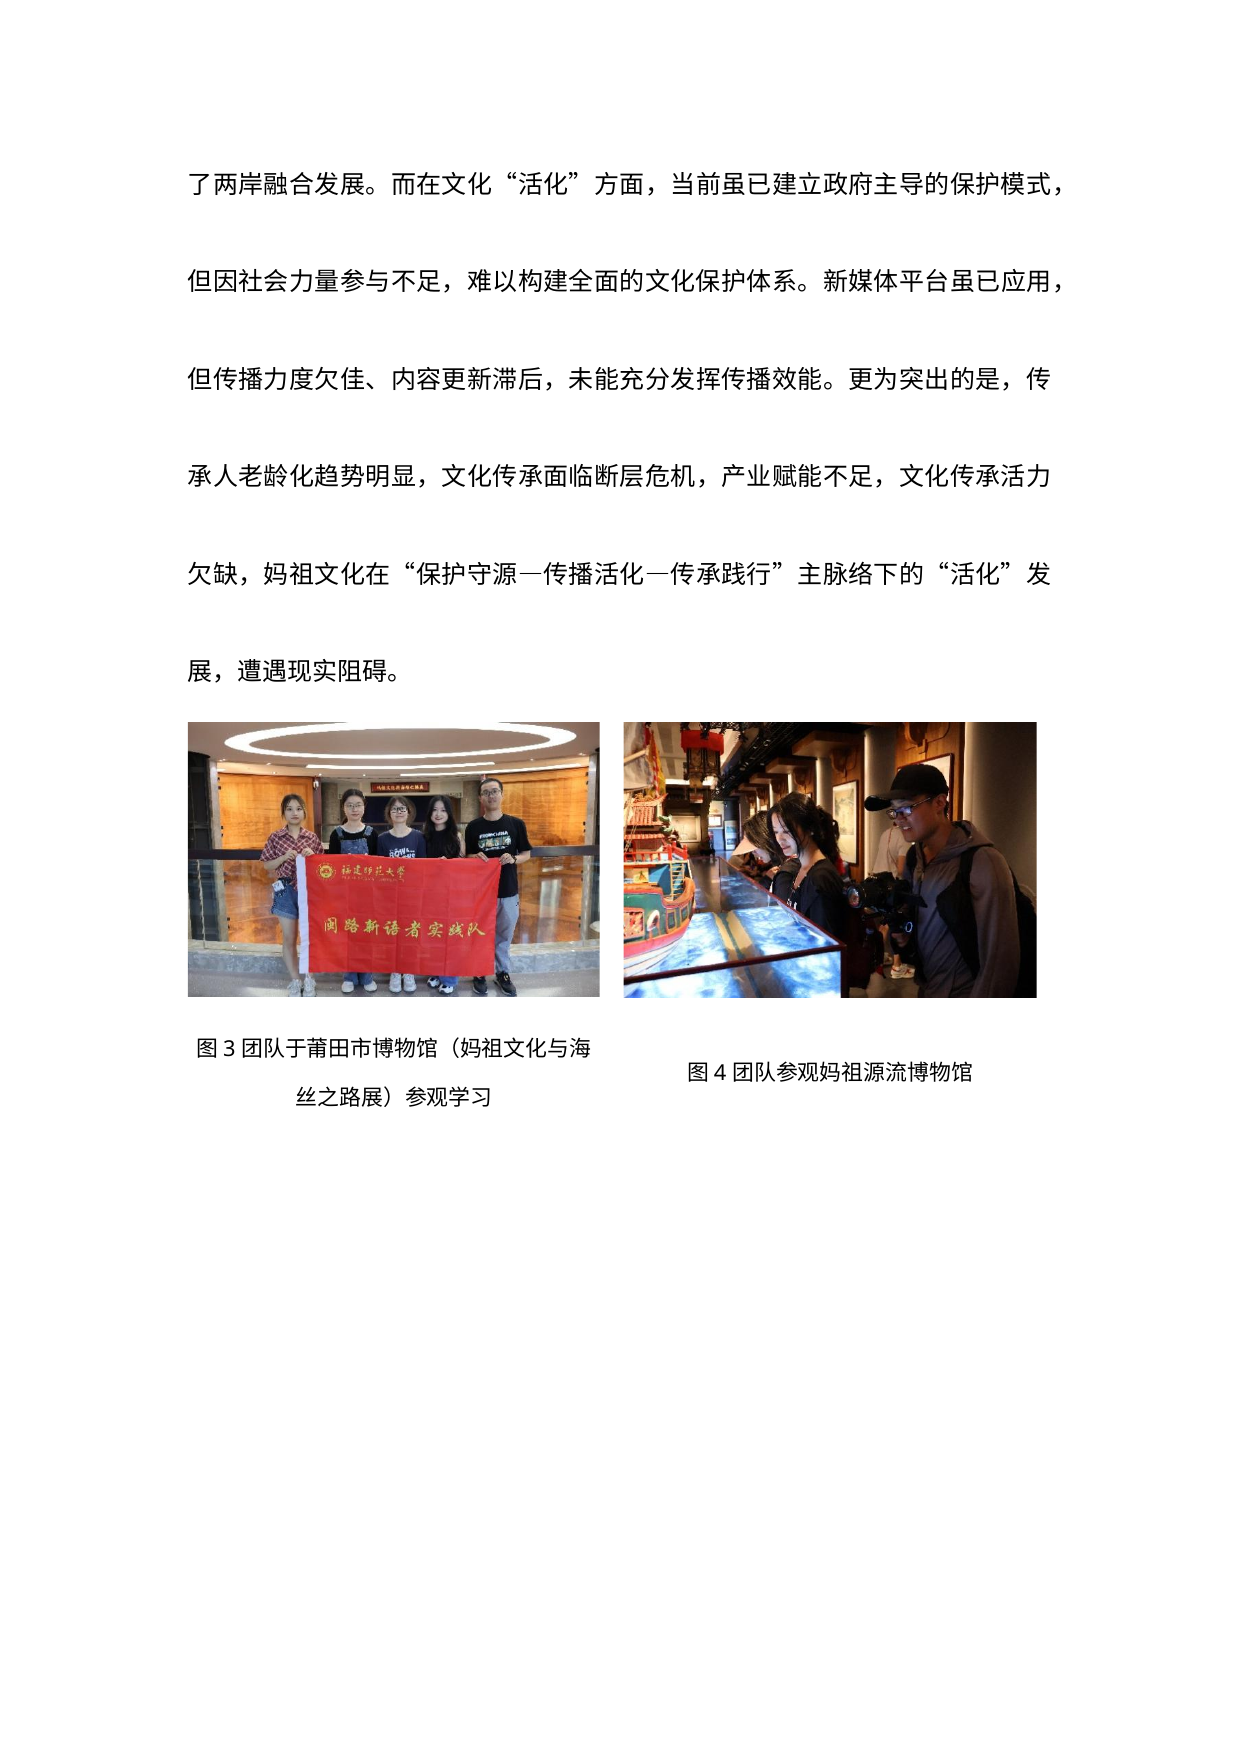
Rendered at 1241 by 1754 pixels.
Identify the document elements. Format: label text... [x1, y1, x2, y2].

table_cell 图3 团队于莆田市博物馆（妈祖文化与海丝之路展）参观学习 [176, 1031, 611, 1126]
picture [187, 722, 600, 997]
table_cell 图4 团队参观妈祖源流博物馆 [611, 1031, 1049, 1126]
picture [623, 722, 1037, 998]
table_header [611, 721, 1049, 1031]
table_header [176, 721, 611, 1031]
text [187, 150, 1053, 702]
